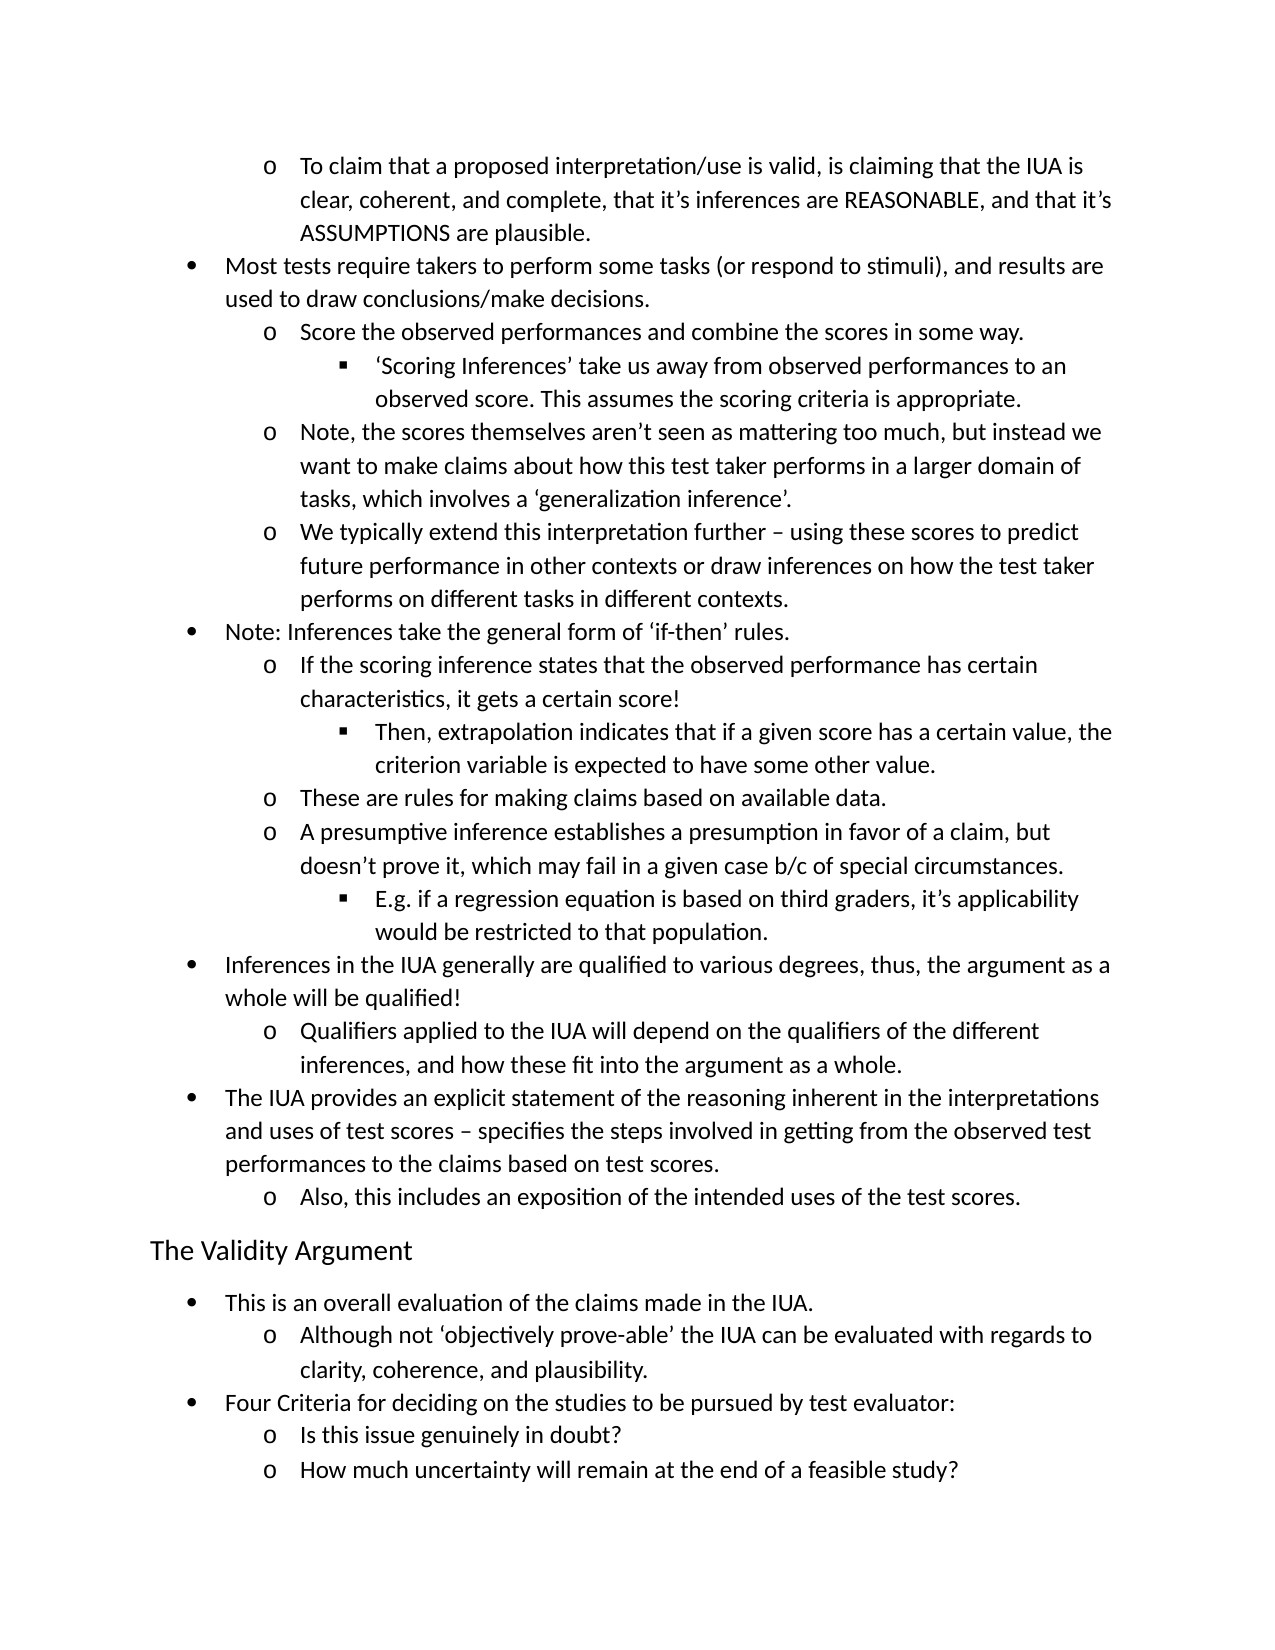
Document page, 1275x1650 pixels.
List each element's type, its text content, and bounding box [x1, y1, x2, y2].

list This is an overall evaluation of the claims made in the IUA. [187, 1287, 1125, 1317]
list Is this issue genuinely in doubt? [262, 1419, 1125, 1451]
list Four Criteria for deciding on the studies to be pursued by test evaluator: [187, 1387, 1125, 1417]
list Also, this includes an exposition of the intended uses of the test scores. [262, 1181, 1125, 1212]
list Qualifiers applied to the IUA will depend on the qualifiers of the different inferences, and how these fit into the argument as a whole. [262, 1015, 1125, 1079]
list ‘Scoring Inferences’ take us away from observed performances to an observed score. This assumes the scoring criteria is appropriate. [337, 350, 1125, 413]
list To claim that a proposed interpretation/use is valid, is claiming that the IUA is clear, coherent, and complete, that it’s inferences are REASONABLE, and that it’s ASSUMPTIONS are plausible. [262, 150, 1125, 248]
list How much uncertainty will remain at the end of a feasible study? [262, 1454, 1125, 1486]
list These are rules for making claims based on available data. [262, 782, 1125, 813]
list If the scoring inference states that the observed performance has certain characteristics, it gets a certain score! [262, 649, 1125, 713]
list Although not ‘objectively prove-able’ the IUA can be evaluated with regards to clarity, coherence, and plausibility. [262, 1319, 1125, 1384]
list E.g. if a regression equation is based on third graders, it’s applicability would be restricted to that population. [337, 883, 1125, 947]
list Inferences in the IUA generally are qualified to various degrees, thus, the argument as a whole will be qualified! [187, 949, 1125, 1012]
list A presumptive inference establishes a presumption in favor of a claim, but doesn’t prove it, which may fail in a given case b/c of special circumstances. [262, 816, 1125, 881]
list Note: Inferences take the general form of ‘if-then’ rules. [187, 616, 1125, 646]
list Note, the scores themselves aren’t seen as mattering too much, but instead we want to make claims about how this test taker performs in a larger domain of tasks, which involves a ‘generalization inference’. [262, 416, 1125, 513]
list Score the observed performances and combine the scores in some way. [262, 316, 1125, 348]
list Then, extrapolation indicates that if a given score has a certain value, the criterion variable is expected to have some other value. [337, 716, 1125, 779]
list The IUA provides an explicit statement of the reasoning inherent in the interpretations and uses of test scores – specifies the steps involved in getting from the observed test performances to the claims based on test scores. [187, 1082, 1125, 1178]
list We typically extend this interpretation further – using these scores to predict future performance in other contexts or draw inferences on how the test taker performs on different tasks in different contexts. [262, 516, 1125, 613]
text The Validity Argument [150, 1232, 1125, 1267]
list Most tests require takers to perform some tasks (or respond to stimuli), and results are used to draw conclusions/make decisions. [187, 250, 1125, 313]
